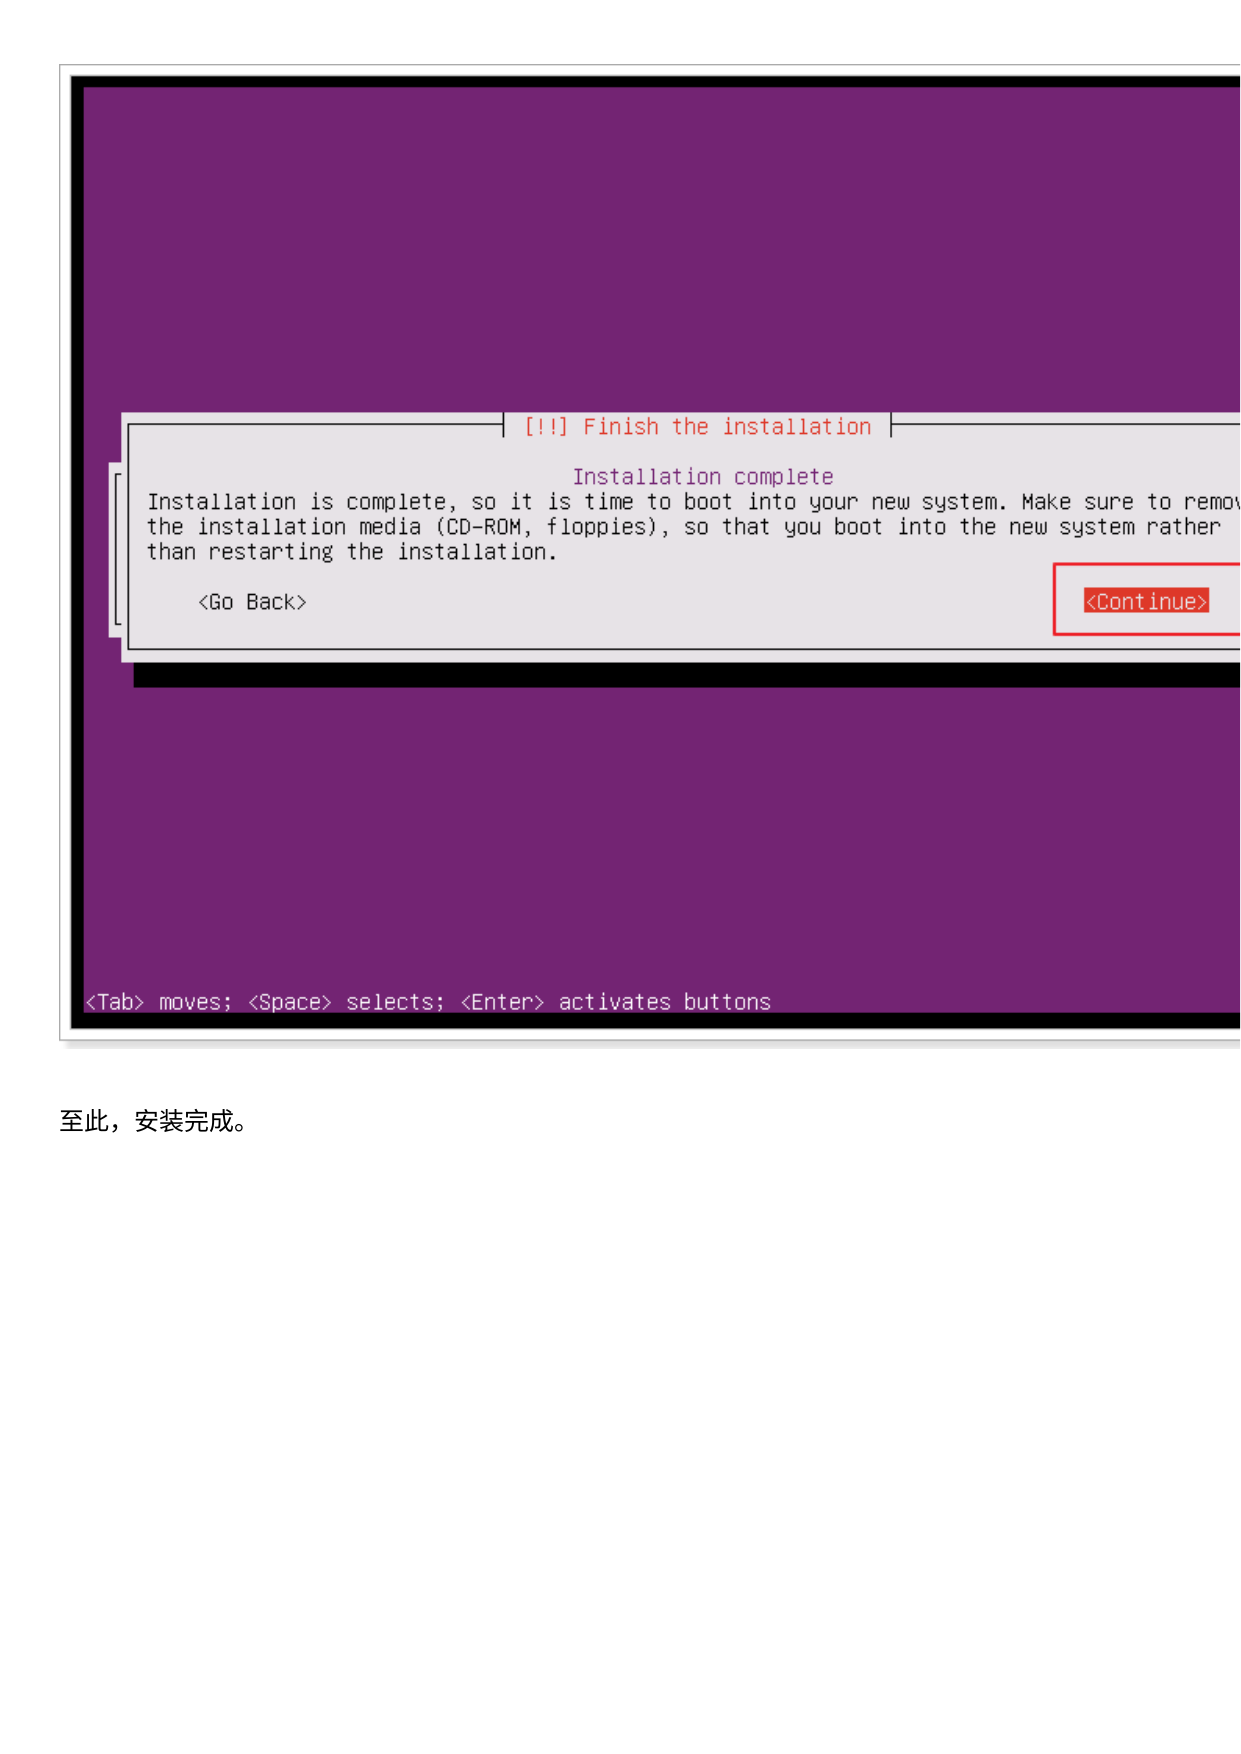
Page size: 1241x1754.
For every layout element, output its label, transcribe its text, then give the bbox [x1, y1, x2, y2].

text 至此，安装完成。 [59, 1087, 1181, 1152]
picture [59, 64, 1241, 1049]
